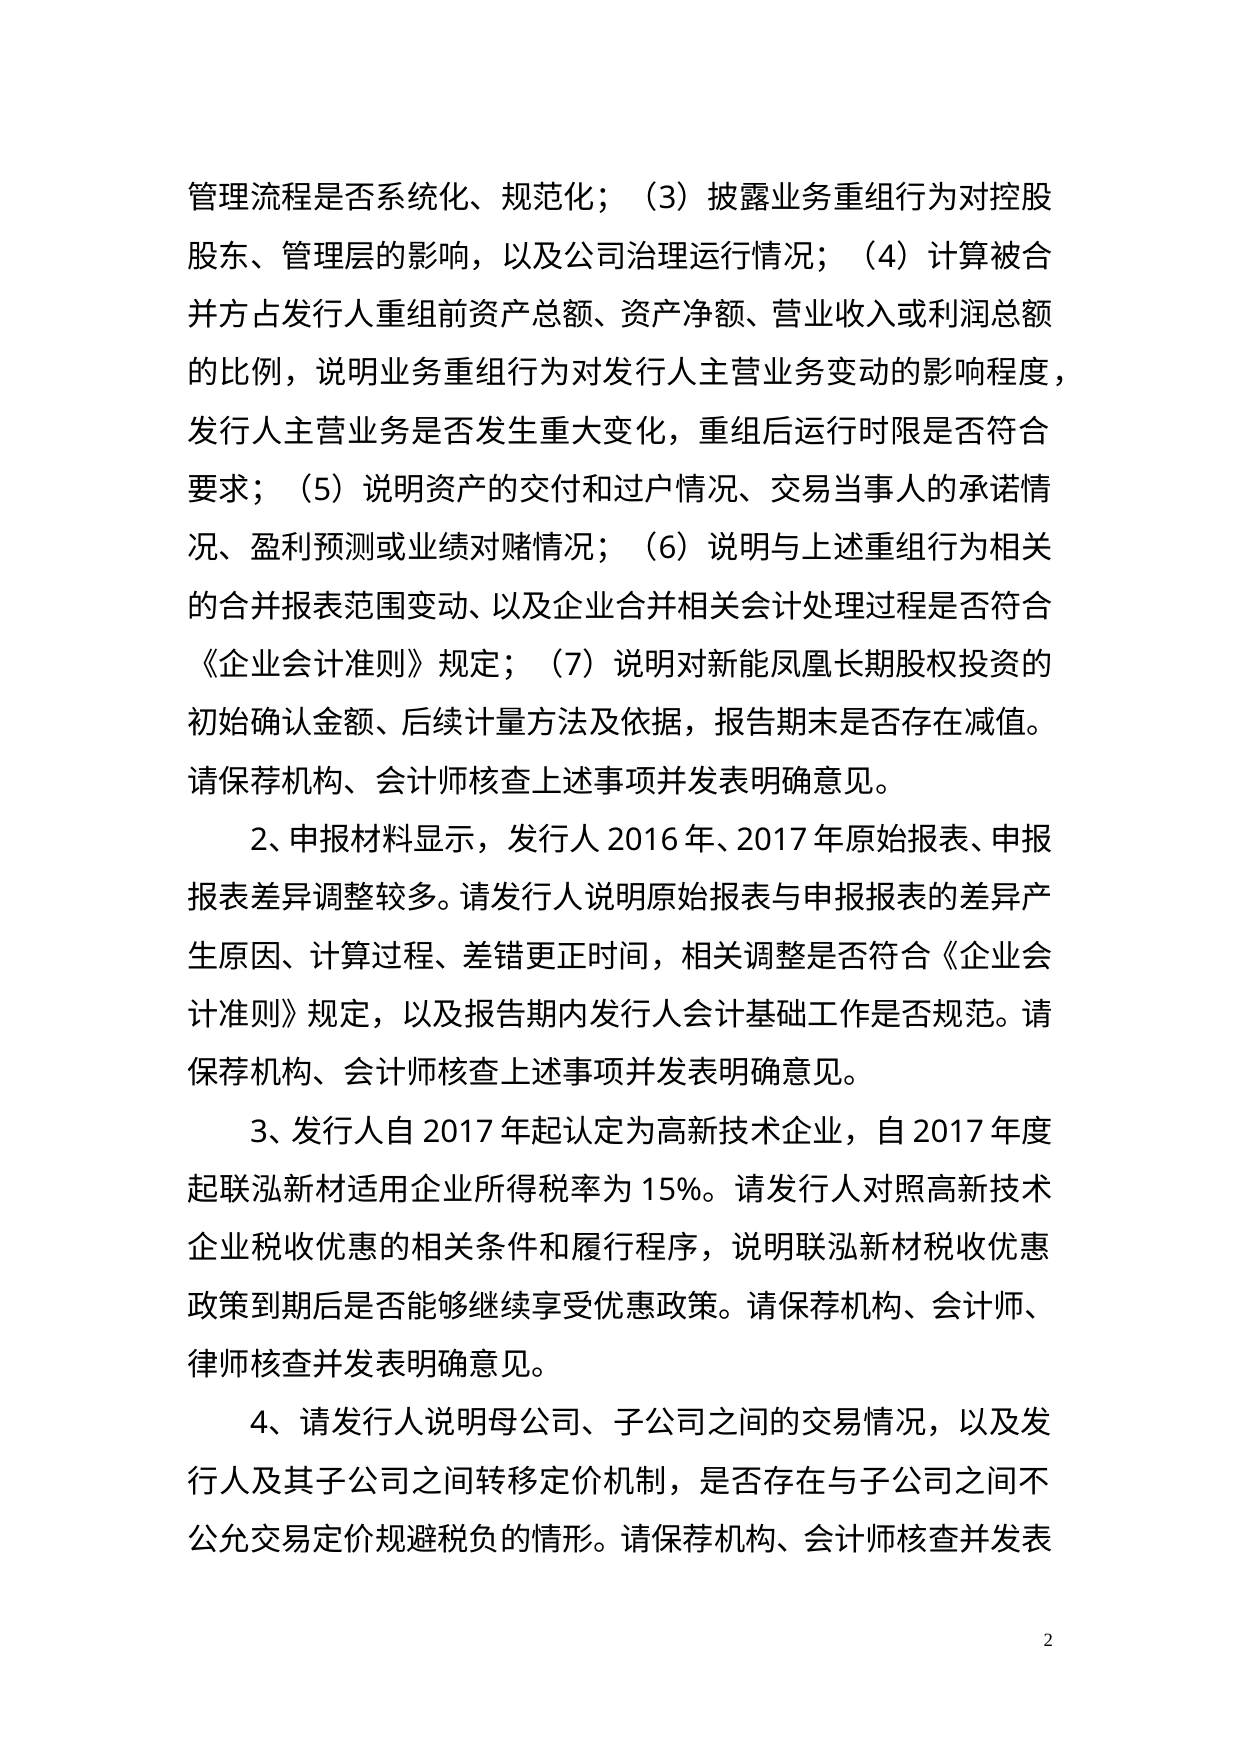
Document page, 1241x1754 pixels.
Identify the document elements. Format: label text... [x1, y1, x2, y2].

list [187, 1504, 1053, 1562]
list 3、发行人自2017年起认定为高新技术企业，自2017年度起联泓新材适用企业所得税率为15%。请发行人对照高新技术企业税收优惠的相关条件和履行程序，说明联泓新材税收优惠政策到期后是否能够继续享受优惠政策。请保荐机构、会计师、律师核查并发表明确意见。 [187, 1212, 1053, 1504]
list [187, 162, 1053, 920]
list 2、申报材料显示，发行人2016年、2017年原始报表、申报报表差异调整较多。请发行人说明原始报表与申报报表的差异产生原因、计算过程、差错更正时间，相关调整是否符合《企业会计准则》规定，以及报告期内发行人会计基础工作是否规范。请保荐机构、会计师核查上述事项并发表明确意见。 [187, 920, 1053, 1212]
